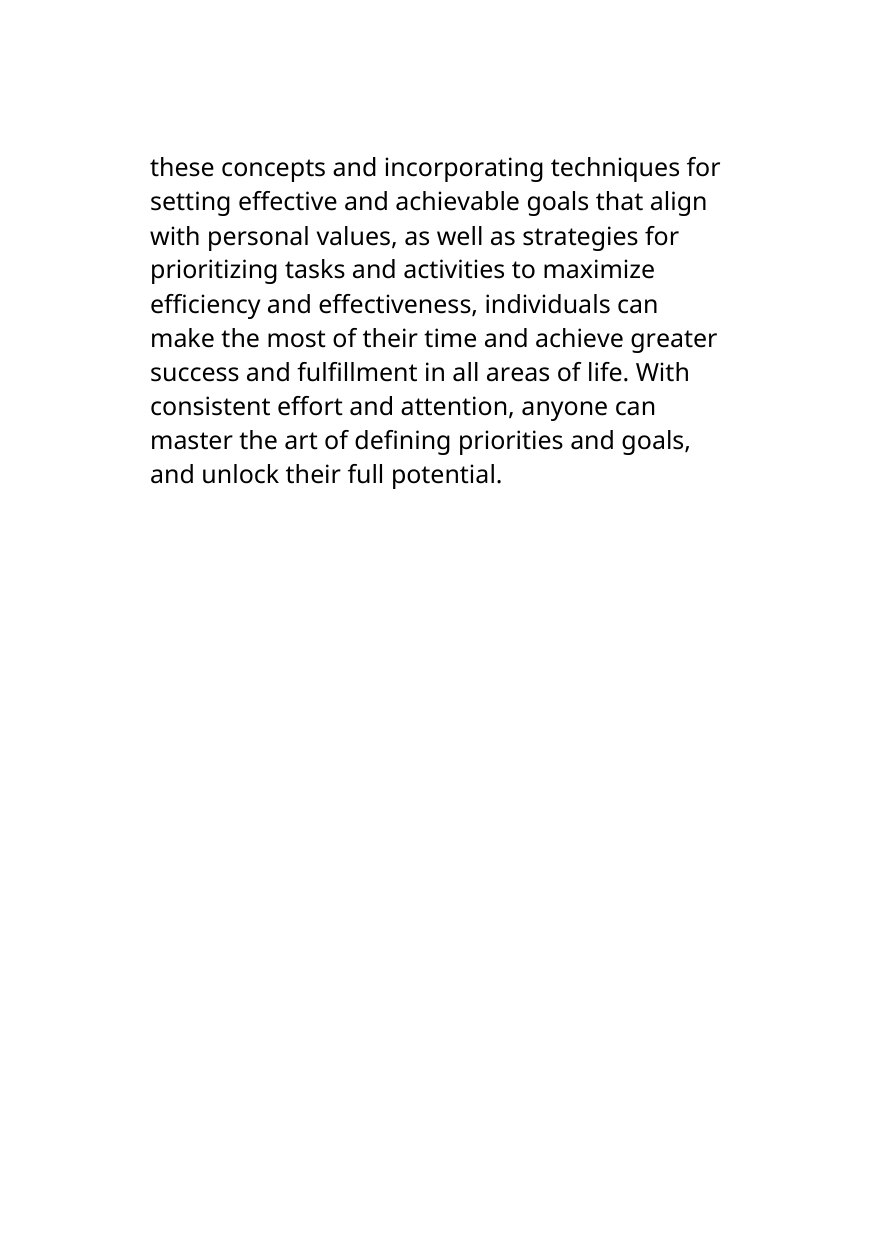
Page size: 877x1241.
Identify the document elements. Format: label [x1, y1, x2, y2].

text [150, 150, 727, 491]
